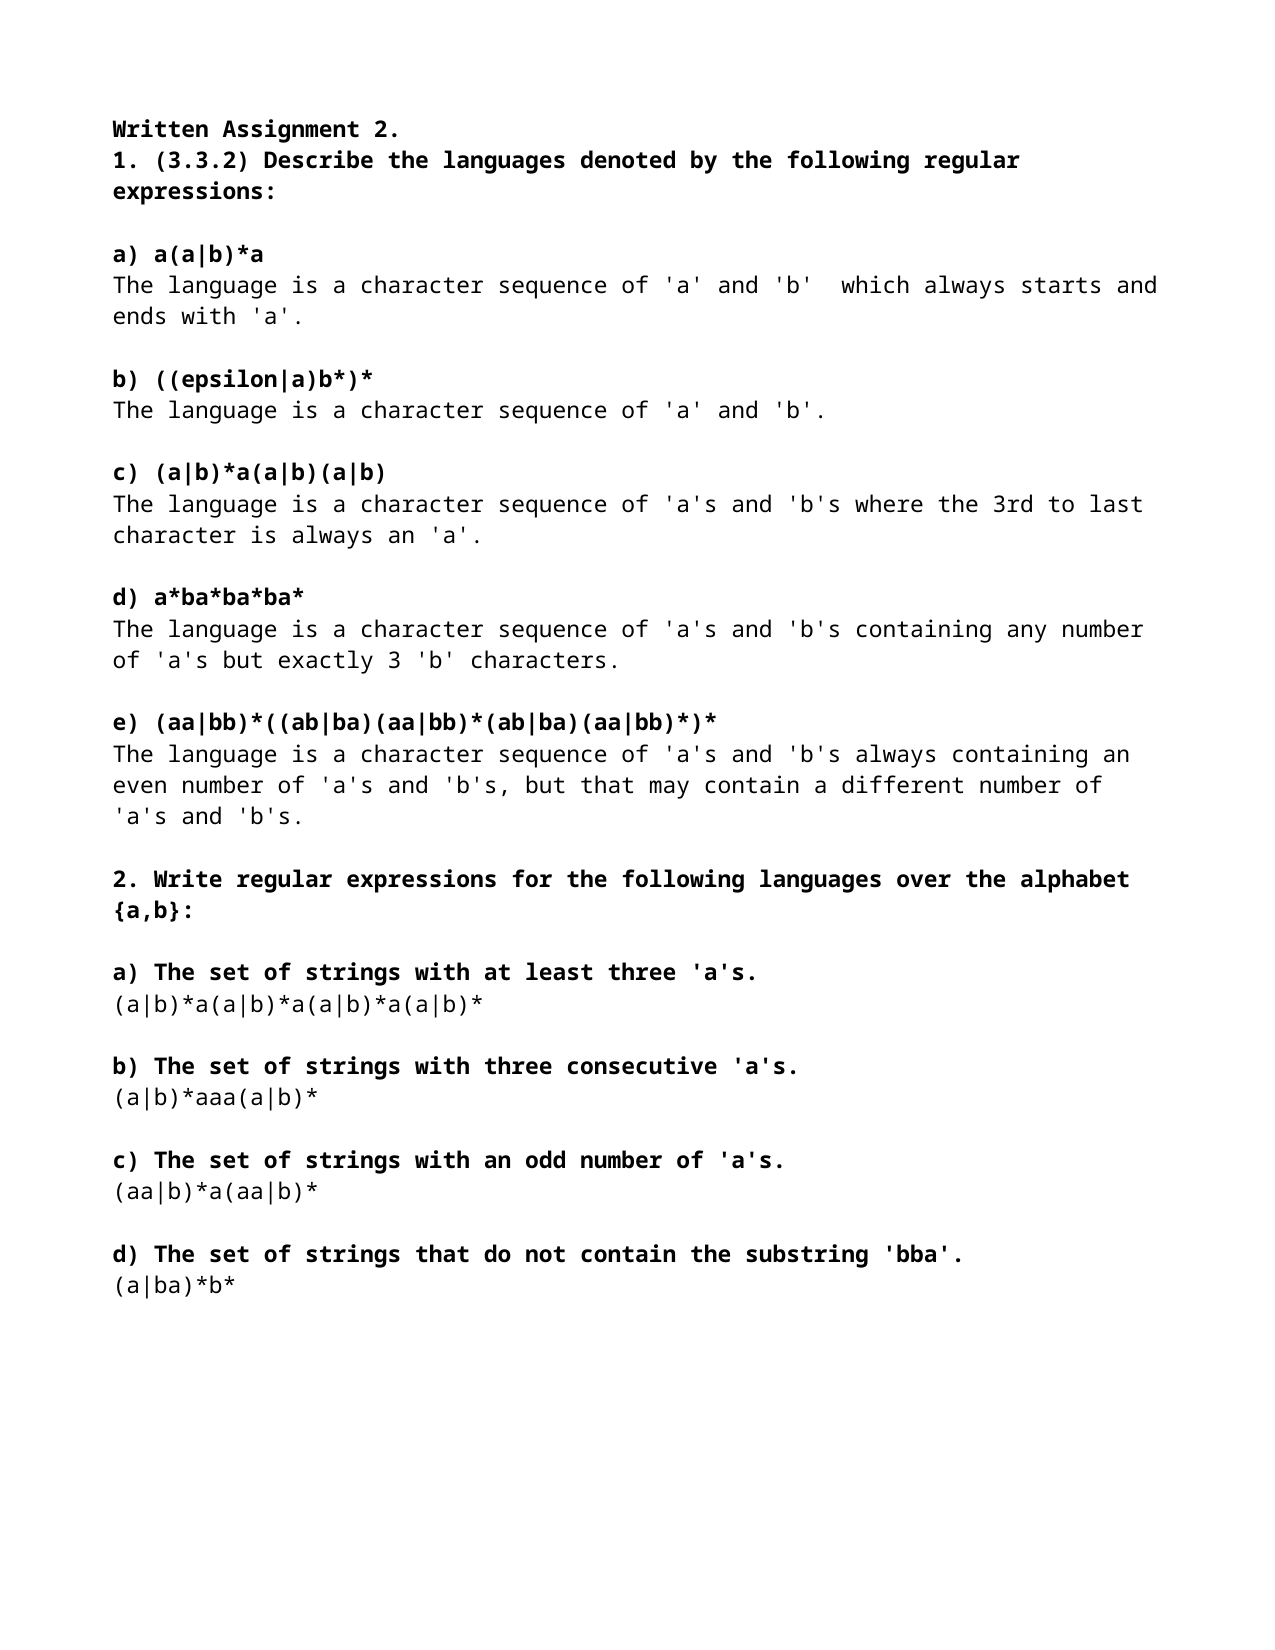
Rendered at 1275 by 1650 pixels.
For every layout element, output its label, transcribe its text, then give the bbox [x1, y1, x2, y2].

text Written Assignment 2. [112, 112, 1162, 144]
text 1. (3.3.2) Describe the languages denoted by the following regular expressions: [112, 144, 1162, 206]
text (aa|b)*a(aa|b)* [112, 1175, 1162, 1206]
text The language is a character sequence of 'a' and 'b'. [112, 394, 1162, 425]
text e) (aa|bb)*((ab|ba)(aa|bb)*(ab|ba)(aa|bb)*)* [112, 706, 1162, 737]
text (a|ba)*b* [112, 1269, 1162, 1300]
text d) a*ba*ba*ba* [112, 581, 1162, 612]
text (a|b)*aaa(a|b)* [112, 1081, 1162, 1112]
text (a|b)*a(a|b)*a(a|b)*a(a|b)* [112, 987, 1162, 1019]
text The language is a character sequence of 'a's and 'b's where the 3rd to last character is always an 'a'. [112, 487, 1162, 550]
text c) (a|b)*a(a|b)(a|b) [112, 456, 1162, 487]
text c) The set of strings with an odd number of 'a's. [112, 1144, 1162, 1175]
text The language is a character sequence of 'a's and 'b's always containing an even number of 'a's and 'b's, but that may contain a different number of 'a's and 'b's. [112, 737, 1162, 831]
text The language is a character sequence of 'a' and 'b' which always starts and ends with 'a'. [112, 269, 1162, 331]
text a) a(a|b)*a [112, 237, 1162, 269]
text 2. Write regular expressions for the following languages over the alphabet {a,b}: [112, 862, 1162, 925]
text b) ((epsilon|a)b*)* [112, 362, 1162, 394]
text a) The set of strings with at least three 'a's. [112, 956, 1162, 987]
text d) The set of strings that do not contain the substring 'bba'. [112, 1237, 1162, 1269]
text The language is a character sequence of 'a's and 'b's containing any number of 'a's but exactly 3 'b' characters. [112, 612, 1162, 675]
text b) The set of strings with three consecutive 'a's. [112, 1050, 1162, 1081]
